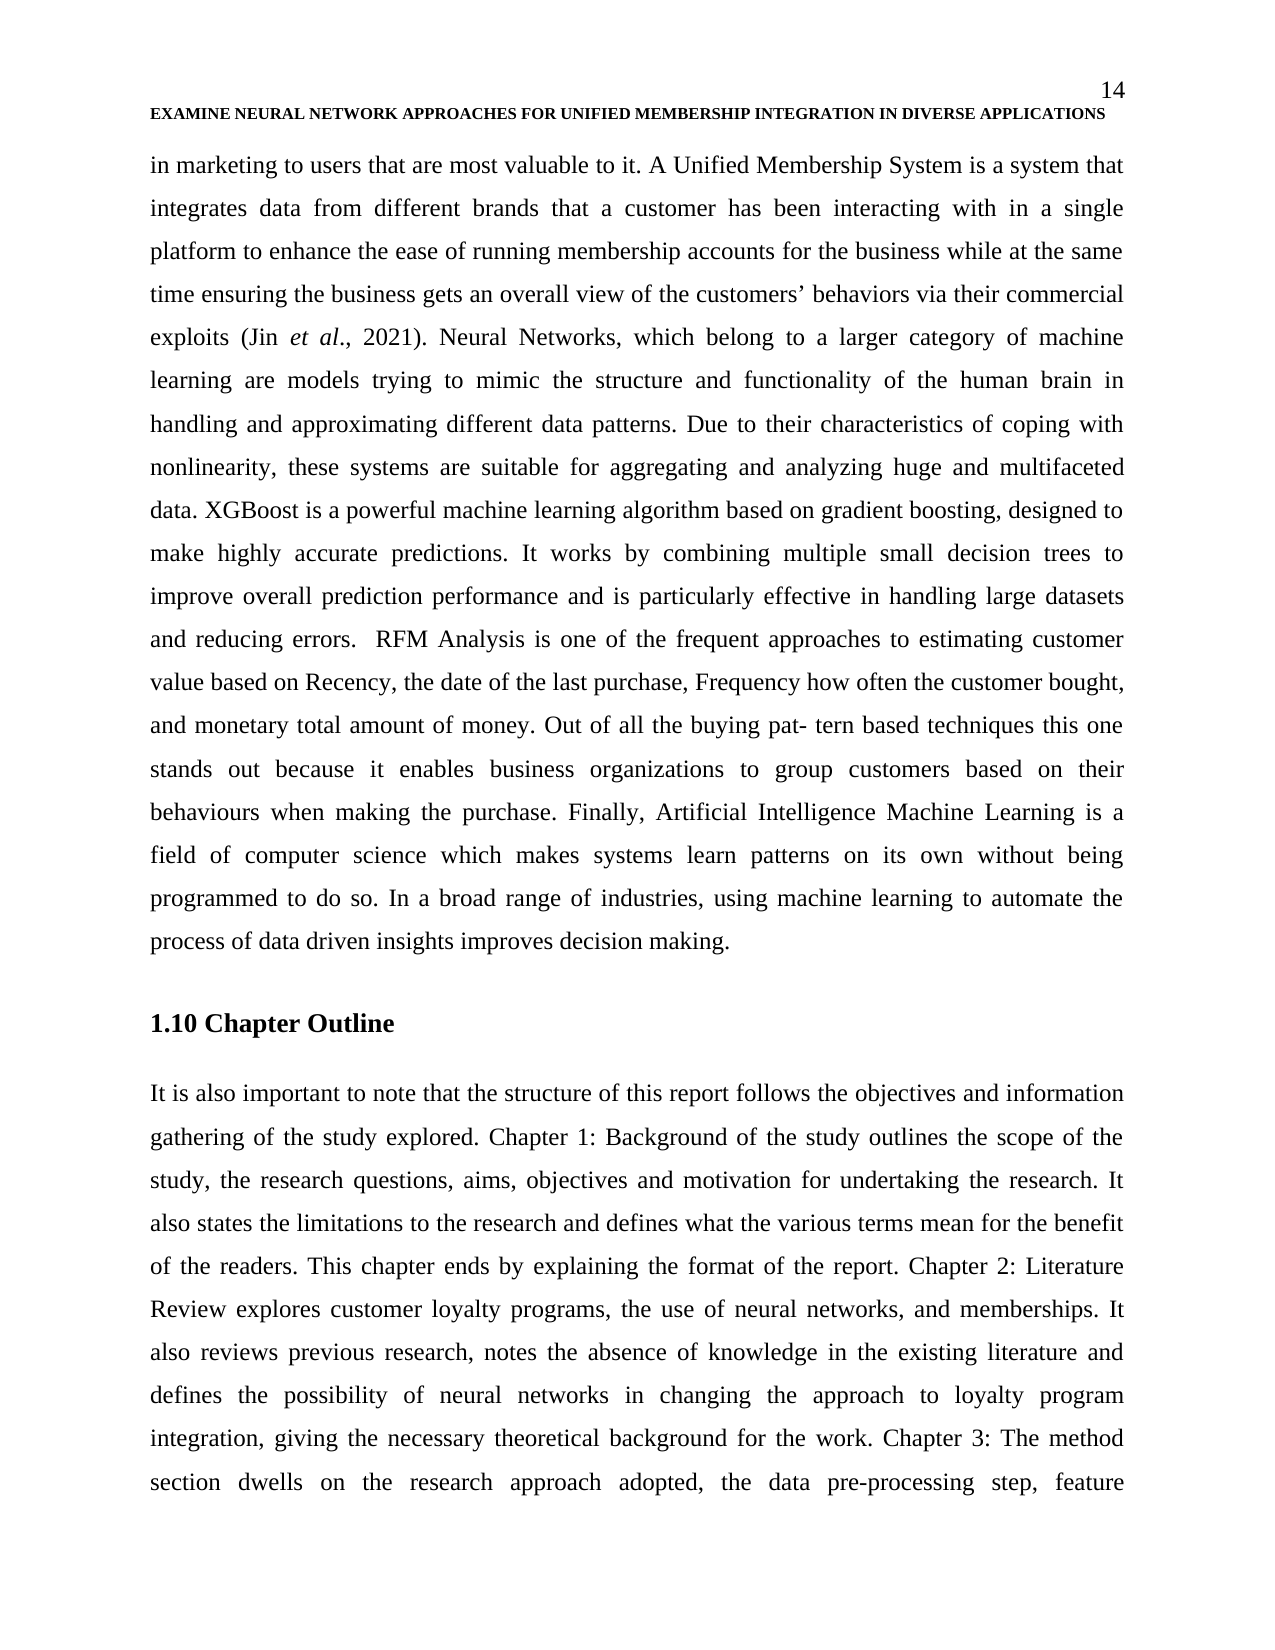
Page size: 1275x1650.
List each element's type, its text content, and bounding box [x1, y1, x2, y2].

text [150, 1078, 1125, 1495]
text 1.10 Chapter Outline [150, 1007, 1125, 1038]
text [150, 150, 1125, 955]
